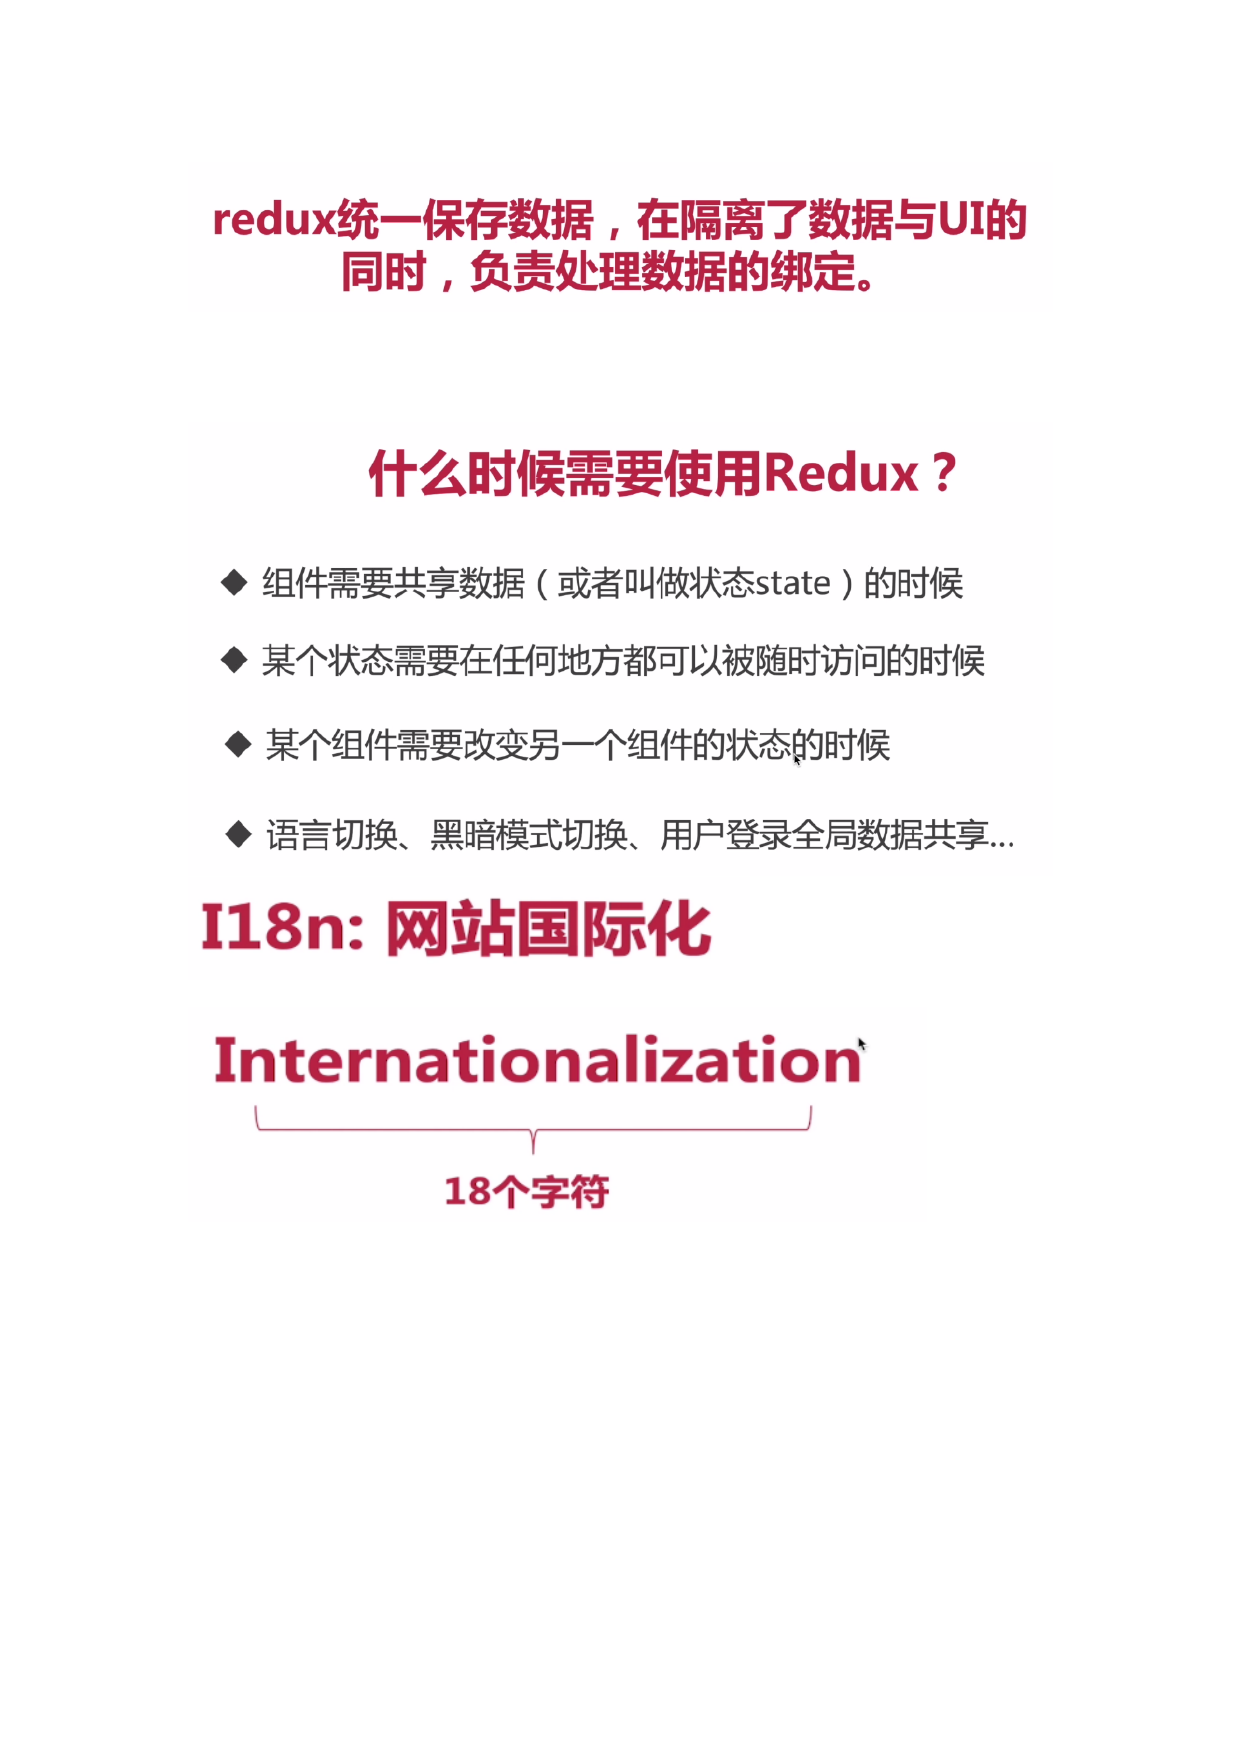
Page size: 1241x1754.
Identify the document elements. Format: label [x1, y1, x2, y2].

picture [187, 1007, 928, 1222]
picture [187, 877, 750, 980]
picture [187, 162, 1053, 312]
picture [187, 422, 1053, 876]
